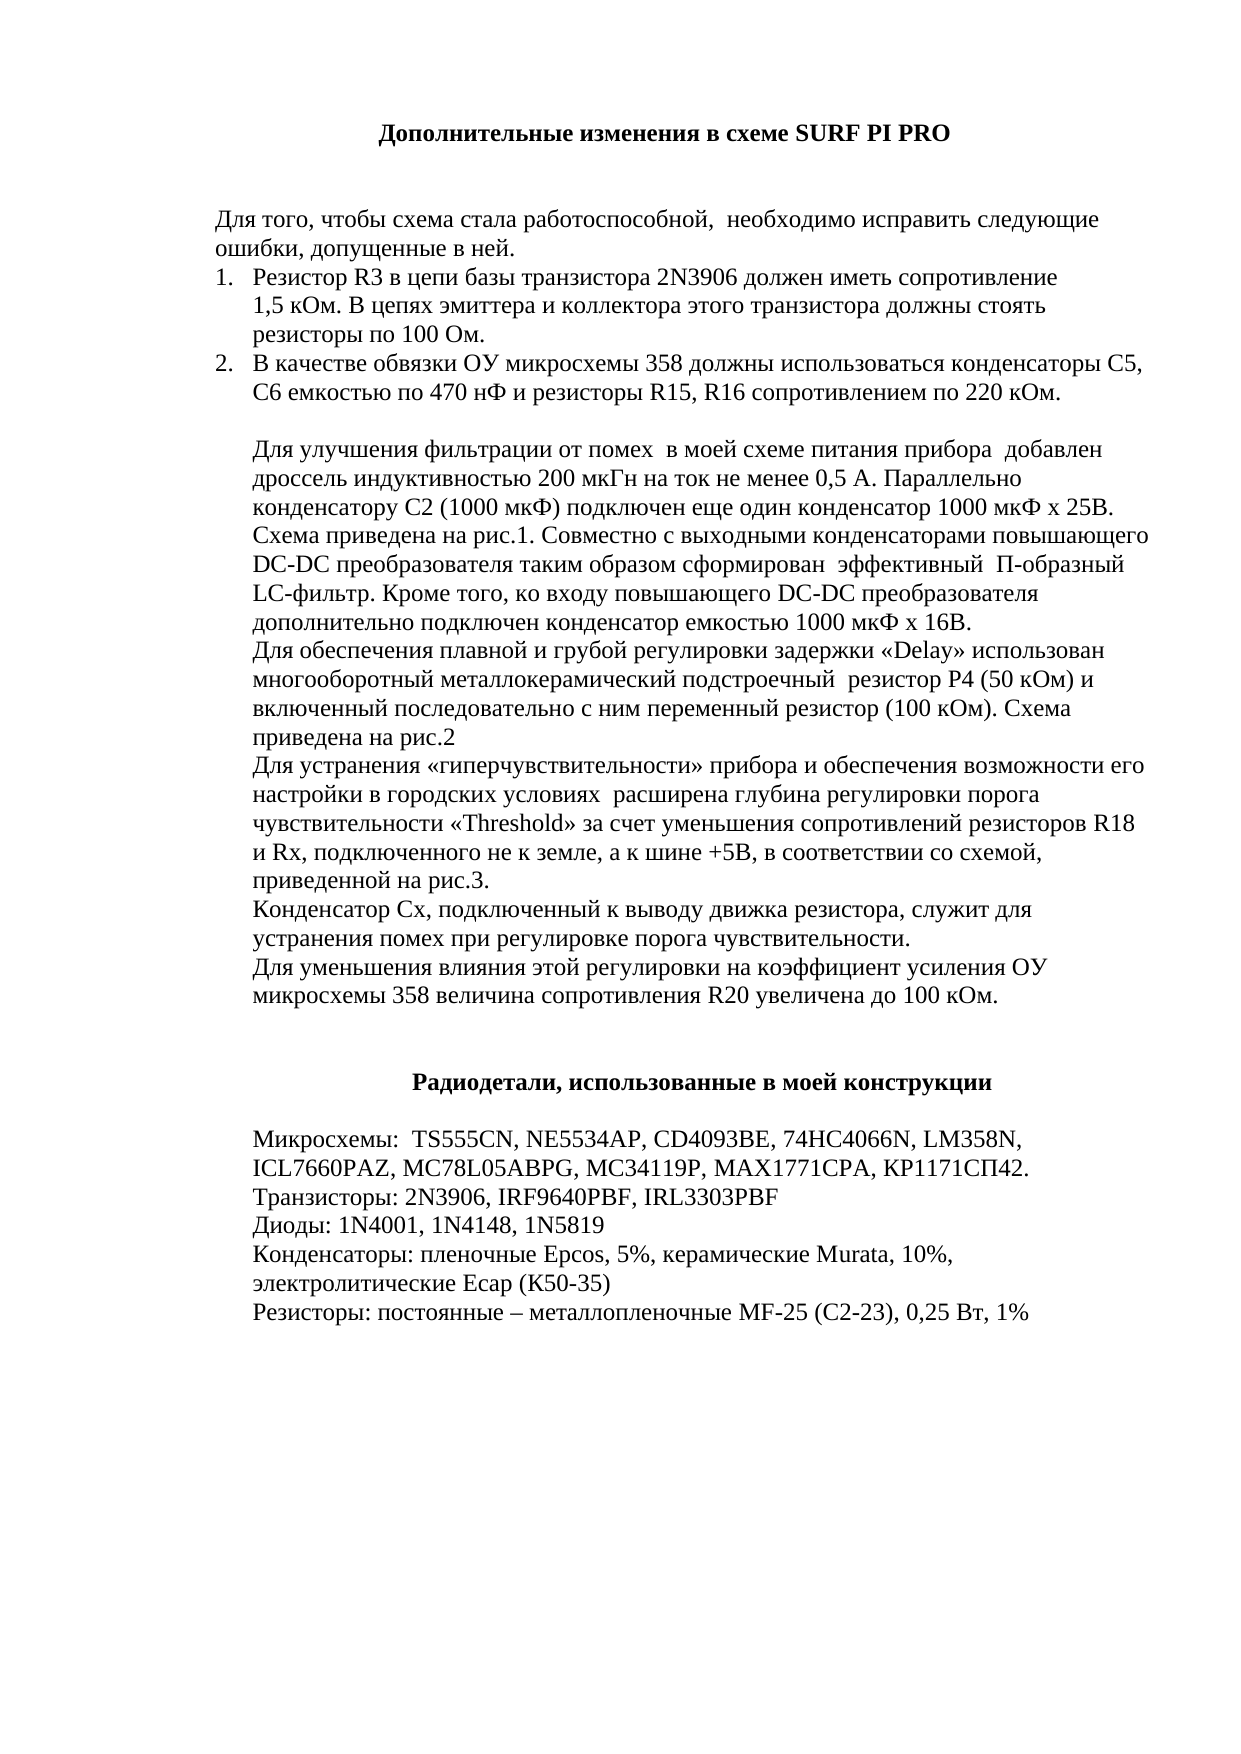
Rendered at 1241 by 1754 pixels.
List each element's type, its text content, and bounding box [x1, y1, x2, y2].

list Конденсатор Сх, подключенный к выводу движка резистора, служит для устранения помех при регулировке порога чувствительности. [252, 894, 1152, 952]
list Конденсаторы: пленочные Epcos, 5%, керамические Мurata, 10%, электролитические Ecap (К50-35) [252, 1239, 1152, 1297]
list Резисторы: постоянные – металлопленочные MF-25 (C2-23), 0,25 Вт, 1% [252, 1297, 1152, 1326]
list Для обеспечения плавной и грубой регулировки задержки «Delay» использован многооборотный металлокерамический подстроечный резистор Р4 (50 кОм) и включенный последовательно с ним переменный резистор (100 кОм). Схема приведена на рис.2 [252, 636, 1152, 751]
list Диоды: 1N4001, 1N4148, 1N5819 [252, 1211, 1152, 1239]
list 1,5 кОм. В цепях эмиттера и коллектора этого транзистора должны стоять резисторы по 100 Ом. [252, 291, 1152, 348]
text Дополнительные изменения в схеме SURF PI PRO [177, 118, 1152, 147]
list Резистор R3 в цепи базы транзистора 2N3906 должен иметь сопротивление [215, 262, 1152, 291]
text Для того, чтобы схема стала работоспособной, необходимо исправить следующие ошибки, допущенные в ней. [215, 204, 1152, 262]
list Для уменьшения влияния этой регулировки на коэффициент усиления ОУ микросхемы 358 величина сопротивления R20 увеличена до 100 кОм. [252, 952, 1152, 1009]
list В качестве обвязки ОУ микросхемы 358 должны использоваться конденсаторы С5, С6 емкостью по 470 нФ и резисторы R15, R16 сопротивлением по 220 кОм. [215, 348, 1152, 406]
list Для устранения «гиперчувствительности» прибора и обеспечения возможности его настройки в городских условиях расширена глубина регулировки порога чувствительности «Threshold» за счет уменьшения сопротивлений резисторов R18 и Rх, подключенного не к земле, а к шине +5В, в соответствии со схемой, приведенной на рис.3. [252, 751, 1152, 894]
list Для улучшения фильтрации от помех в моей схеме питания прибора добавлен дроссель индуктивностью 200 мкГн на ток не менее 0,5 А. Параллельно конденсатору С2 (1000 мкФ) подключен еще один конденсатор 1000 мкФ х 25В. Схема приведена на рис.1. Совместно с выходными конденсаторами повышающего DC-DC преобразователя таким образом сформирован эффективный П-образный LC-фильтр. Кроме того, ко входу повышающего DC-DC преобразователя дополнительно подключен конденсатор емкостью 1000 мкФ х 16В. [252, 434, 1152, 636]
list Радиодетали, использованные в моей конструкции [252, 1067, 1152, 1096]
list Транзисторы: 2N3906, IRF9640PBF, IRL3303PBF [252, 1182, 1152, 1211]
list Микросхемы: ТS555CN, NE5534AР, СD4093BE, 74НС4066N, LM358N, ICL7660PAZ, MC78L05ABPG, МС34119Р, MAX1771CPA, КР1171СП42. [252, 1124, 1152, 1182]
